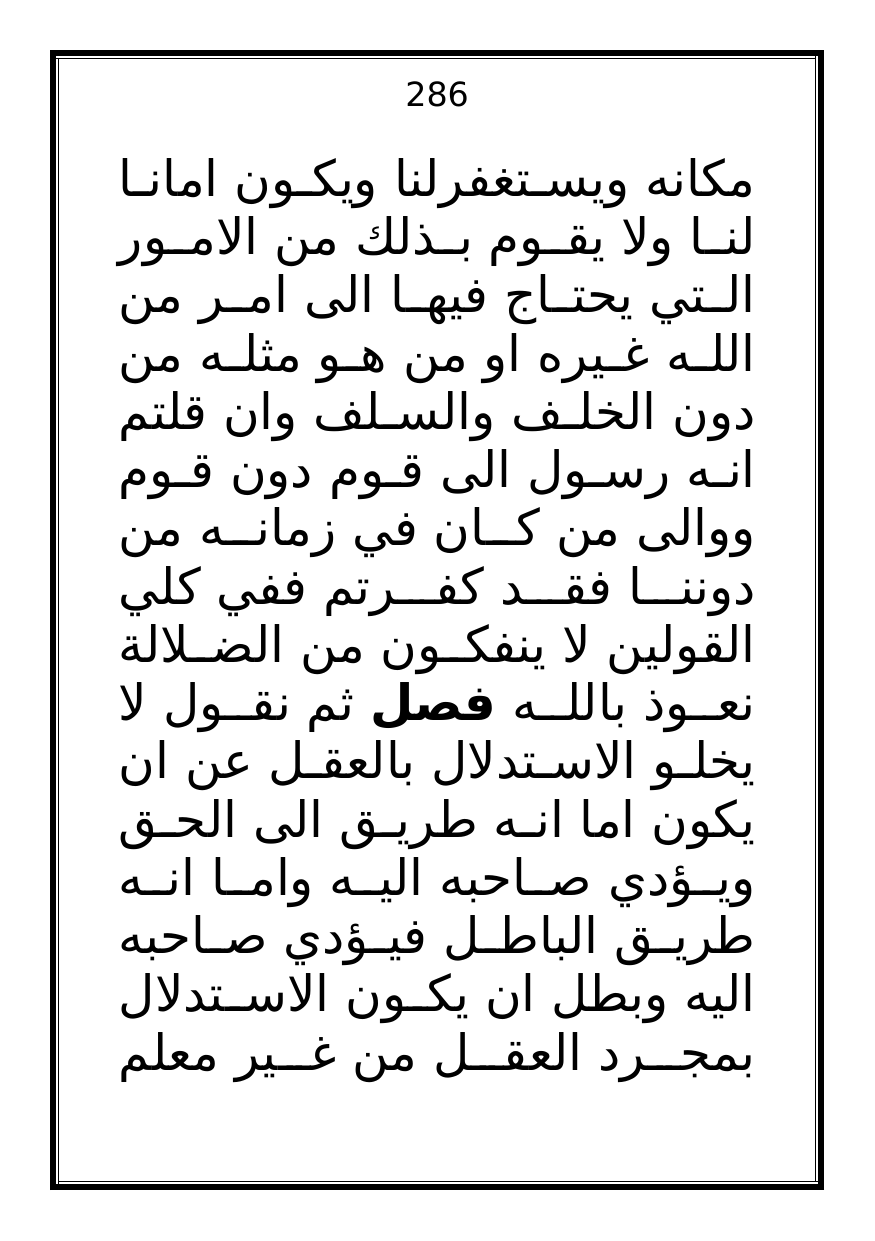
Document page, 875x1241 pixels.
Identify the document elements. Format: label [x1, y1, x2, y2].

text [118, 150, 756, 1082]
